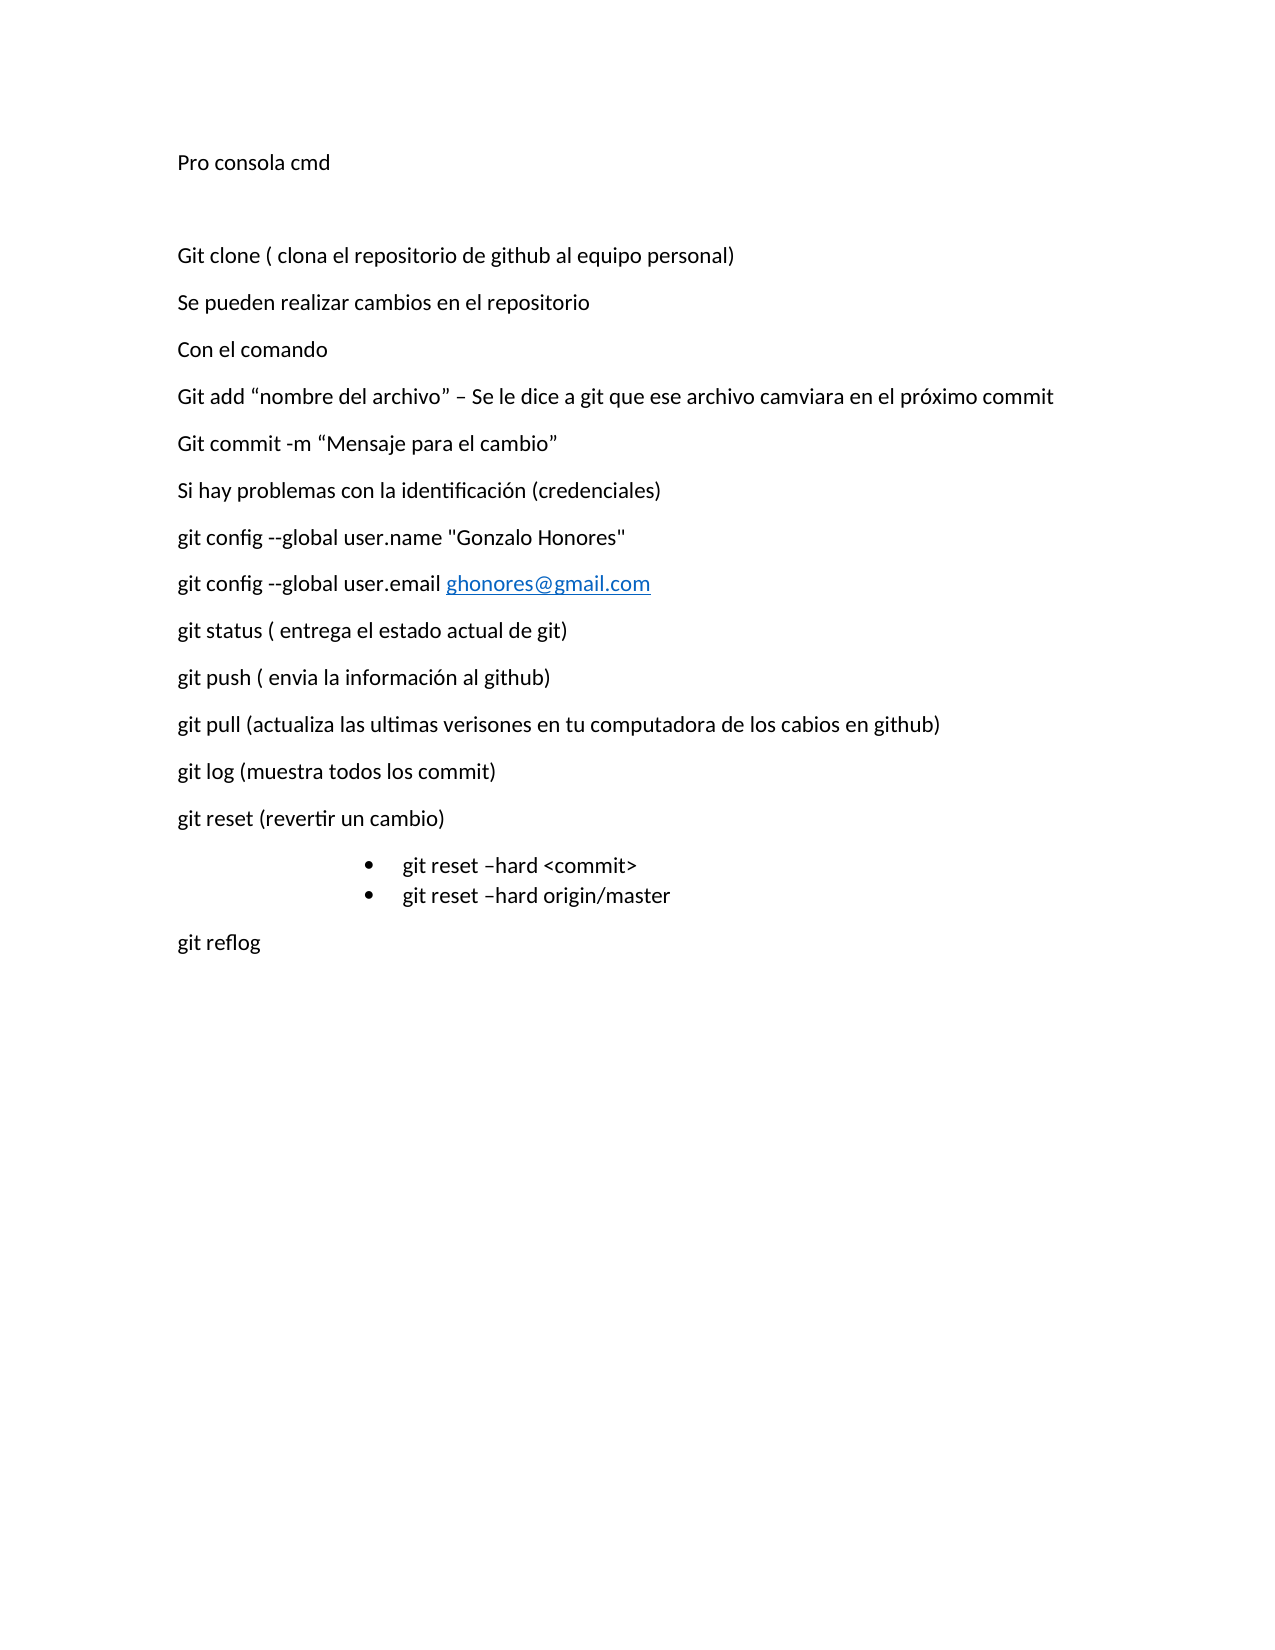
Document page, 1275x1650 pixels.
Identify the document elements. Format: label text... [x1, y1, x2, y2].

text git config --global user.email ghonores@gmail.com [177, 569, 1098, 597]
text Pro consola cmd [177, 148, 1098, 176]
text Con el comando [177, 335, 1098, 363]
text git reflog [177, 928, 1098, 956]
text Se pueden realizar cambios en el repositorio [177, 288, 1098, 316]
text git push ( envia la información al github) [177, 663, 1098, 691]
text git config --global user.name "Gonzalo Honores" [177, 523, 1098, 551]
text Git add “nombre del archivo” – Se le dice a git que ese archivo camviara en el próximo commit [177, 382, 1098, 410]
list git reset –hard <commit> [365, 851, 1098, 879]
text git status ( entrega el estado actual de git) [177, 616, 1098, 644]
text git reset (revertir un cambio) [177, 804, 1098, 832]
text Si hay problemas con la identificación (credenciales) [177, 476, 1098, 504]
text git log (muestra todos los commit) [177, 757, 1098, 785]
text Git commit -m “Mensaje para el cambio” [177, 429, 1098, 457]
list git reset –hard origin/master [365, 881, 1098, 909]
text Git clone ( clona el repositorio de github al equipo personal) [177, 241, 1098, 269]
text git pull (actualiza las ultimas verisones en tu computadora de los cabios en github) [177, 710, 1098, 738]
